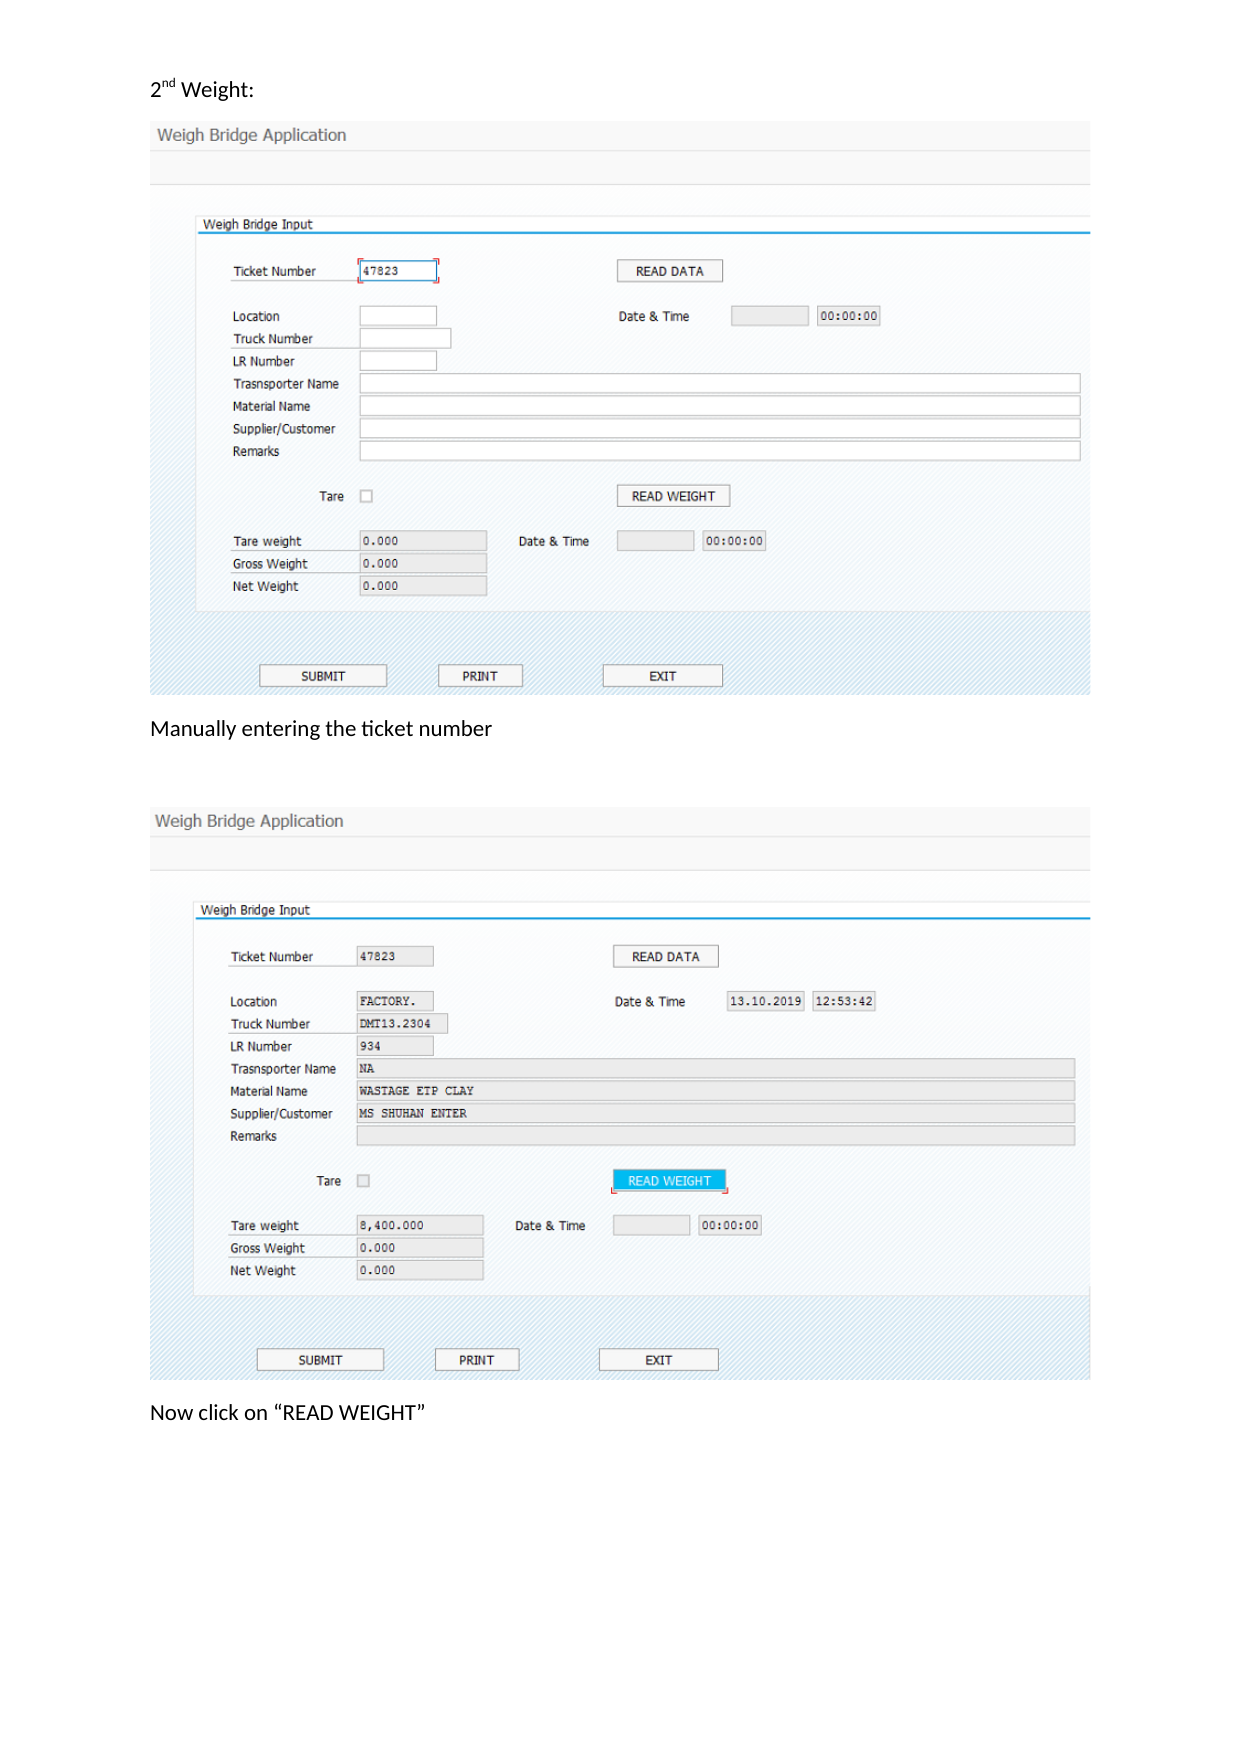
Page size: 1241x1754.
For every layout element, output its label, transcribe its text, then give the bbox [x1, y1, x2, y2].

text 2nd Weight: [150, 75, 1090, 103]
picture [150, 807, 1091, 1380]
text Now click on “READ WEIGHT” [150, 1398, 1090, 1426]
picture [150, 121, 1091, 695]
text Manually entering the ticket number [150, 714, 1090, 742]
